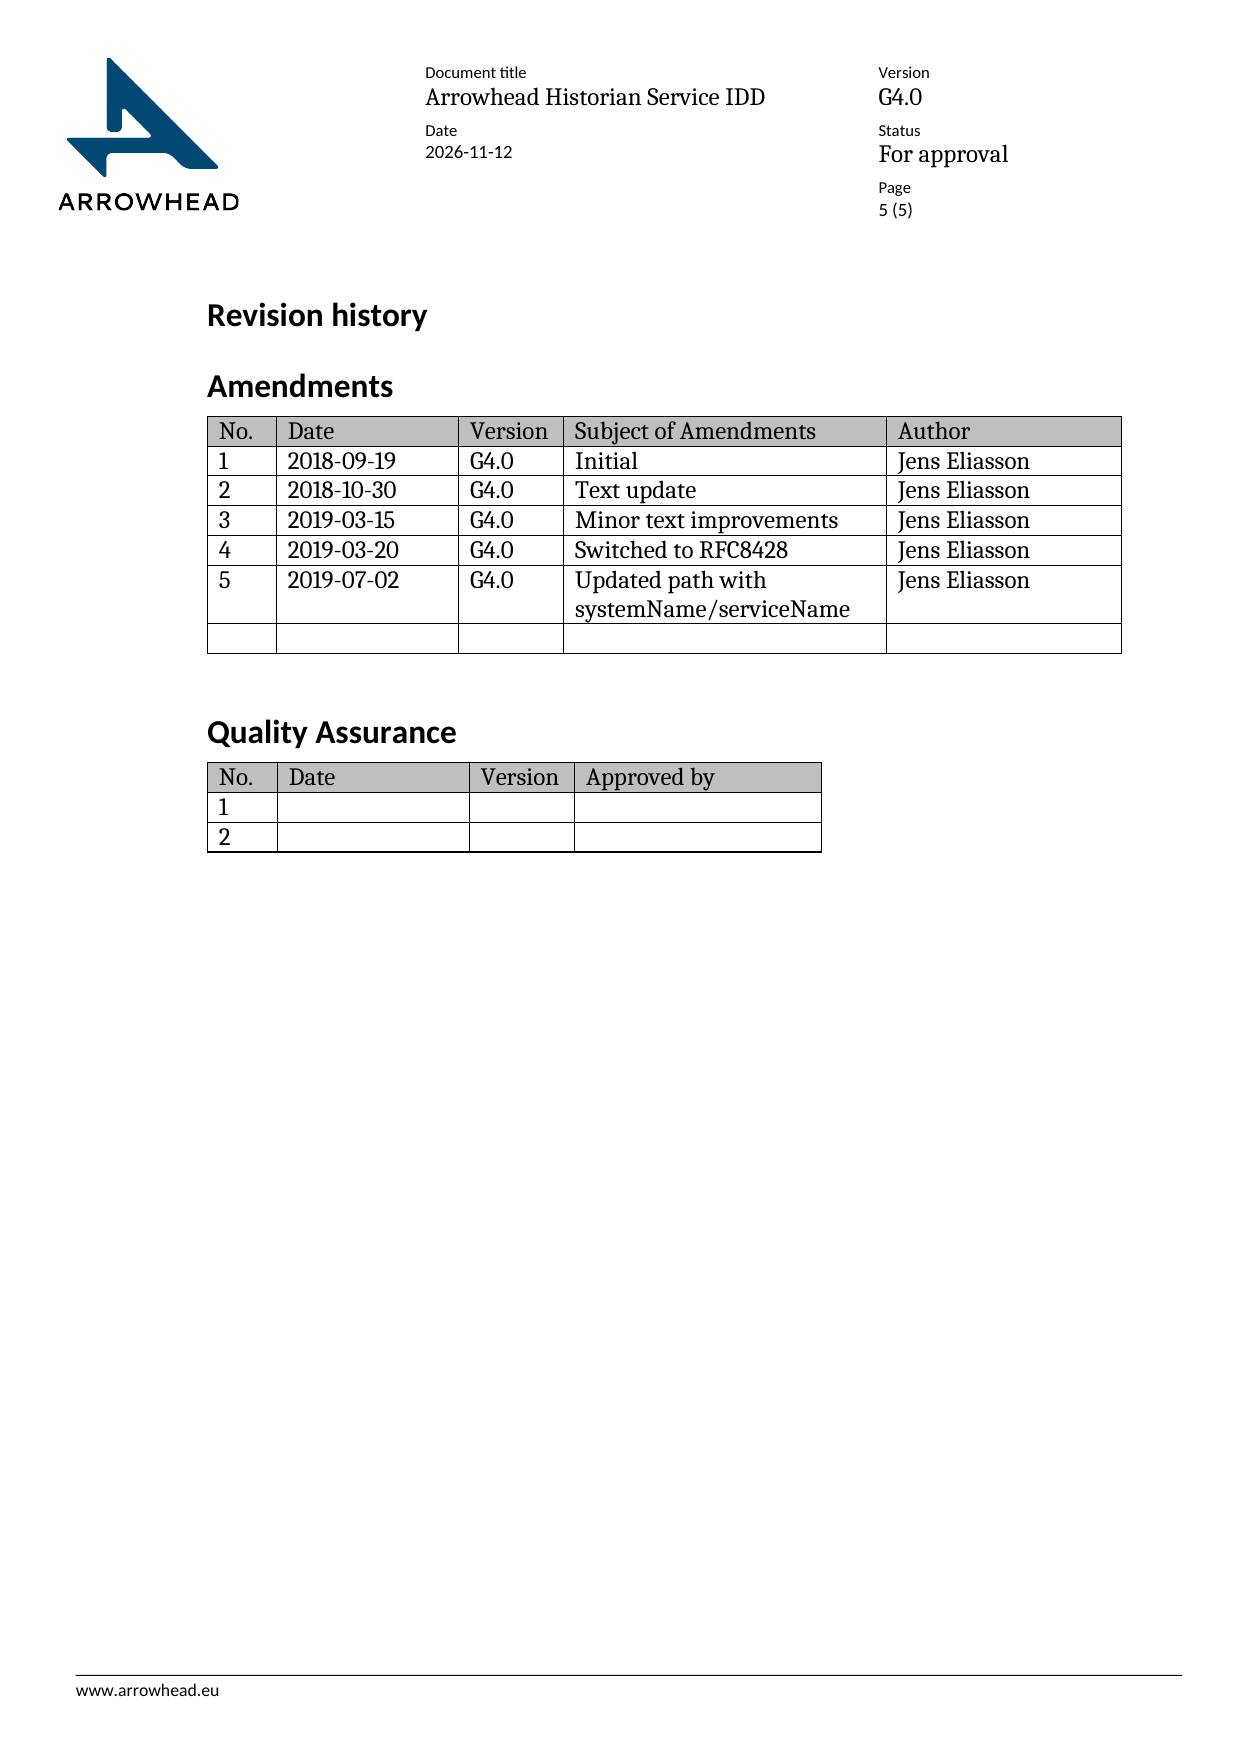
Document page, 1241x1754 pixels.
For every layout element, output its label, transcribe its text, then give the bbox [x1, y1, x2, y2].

table_cell G4.0 [459, 447, 563, 475]
subtitle Amendments [207, 357, 1122, 407]
table_cell Updated path with systemName/serviceName [564, 566, 886, 623]
table_cell G4.0 [459, 536, 563, 565]
table_cell 2018-10-30 [277, 476, 458, 505]
table_cell 3 [208, 506, 276, 535]
table_cell [575, 793, 821, 822]
table_cell G4.0 [459, 506, 563, 535]
table_header Subject of Amendments [564, 417, 886, 446]
table_cell [470, 793, 574, 822]
table_cell Minor text improvements [564, 506, 886, 535]
table_header Author [887, 417, 1121, 446]
table_cell Text update [564, 476, 886, 505]
table_cell [887, 624, 1121, 653]
table_cell Initial [564, 447, 886, 475]
table_cell 2 [208, 476, 276, 505]
table_header Approved by [575, 763, 821, 792]
table_cell G4.0 [459, 476, 563, 505]
table_cell Jens Eliasson [887, 447, 1121, 475]
table_cell 2019-03-20 [277, 536, 458, 565]
table_cell G4.0 [459, 566, 563, 623]
table_cell Jens Eliasson [887, 536, 1121, 565]
table_cell Jens Eliasson [887, 566, 1121, 623]
table_cell [208, 624, 276, 653]
table_cell [470, 823, 574, 851]
table_cell 1 [208, 447, 276, 475]
table_cell [278, 793, 469, 822]
table_header Date [277, 417, 458, 446]
table_cell Jens Eliasson [887, 476, 1121, 505]
table_header Version [470, 763, 574, 792]
picture [58, 58, 239, 217]
table_cell Switched to RFC8428 [564, 536, 886, 565]
table_cell 2018-09-19 [277, 447, 458, 475]
table_cell [459, 624, 563, 653]
table_header No. [208, 417, 276, 446]
table_cell [564, 624, 886, 653]
table_cell 2019-07-02 [277, 566, 458, 623]
table_cell 2 [208, 823, 277, 851]
subtitle Revision history [207, 287, 1122, 337]
subtitle Quality Assurance [207, 704, 1122, 754]
table_cell 5 [208, 566, 276, 623]
table_cell 4 [208, 536, 276, 565]
table_cell Jens Eliasson [887, 506, 1121, 535]
table_cell [277, 624, 458, 653]
table_cell [575, 823, 821, 851]
table_cell 2019-03-15 [277, 506, 458, 535]
table_header Version [459, 417, 563, 446]
table_cell [278, 823, 469, 851]
table_cell 1 [208, 793, 277, 822]
table_header No. [208, 763, 277, 792]
table_header Date [278, 763, 469, 792]
